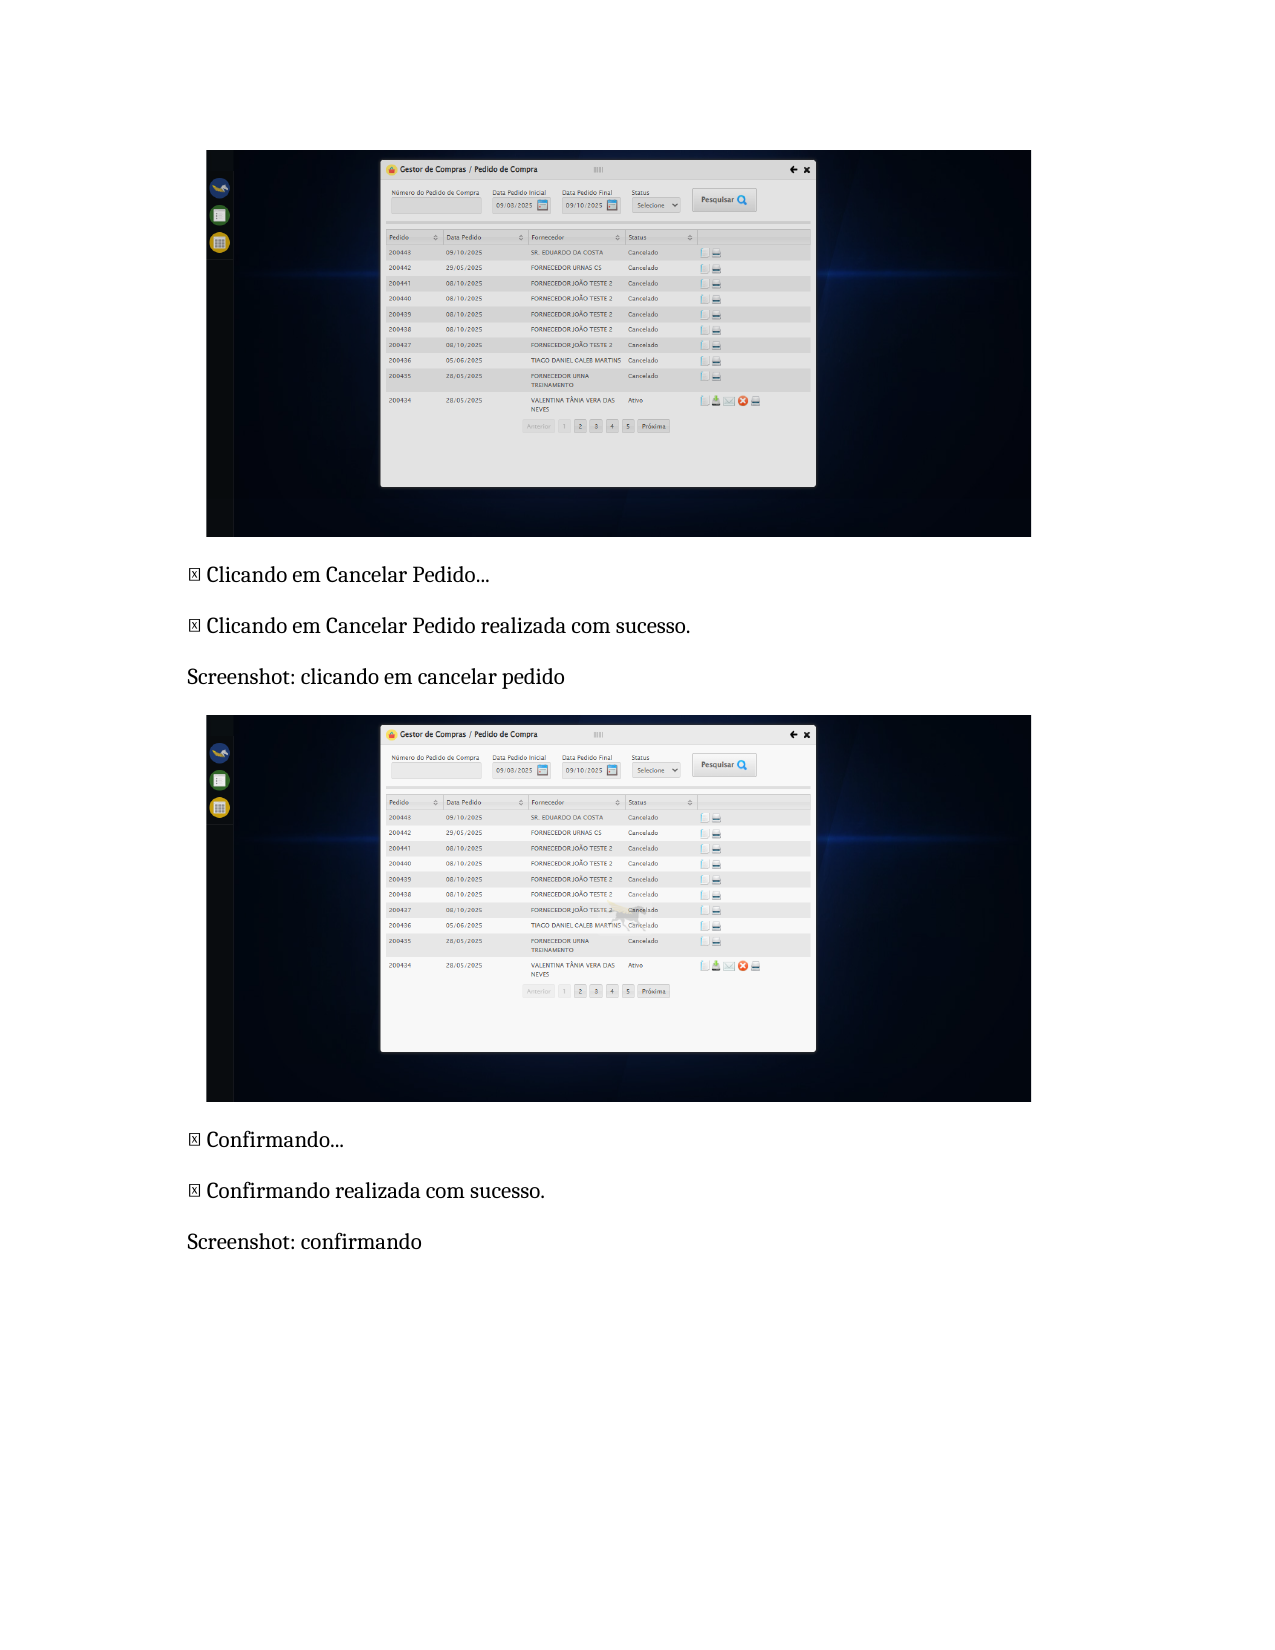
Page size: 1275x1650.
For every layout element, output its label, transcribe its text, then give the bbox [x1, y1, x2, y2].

picture [206, 150, 1032, 537]
text ✅ Confirmando realizada com sucesso. [187, 1178, 1087, 1204]
text Screenshot: confirmando [187, 1229, 1087, 1255]
text Screenshot: clicando em cancelar pedido [187, 664, 1087, 690]
text ✅ Clicando em Cancelar Pedido realizada com sucesso. [187, 613, 1087, 639]
picture [206, 715, 1032, 1102]
text 🔄 Confirmando... [187, 1127, 1087, 1153]
text 🔄 Clicando em Cancelar Pedido... [187, 562, 1087, 588]
